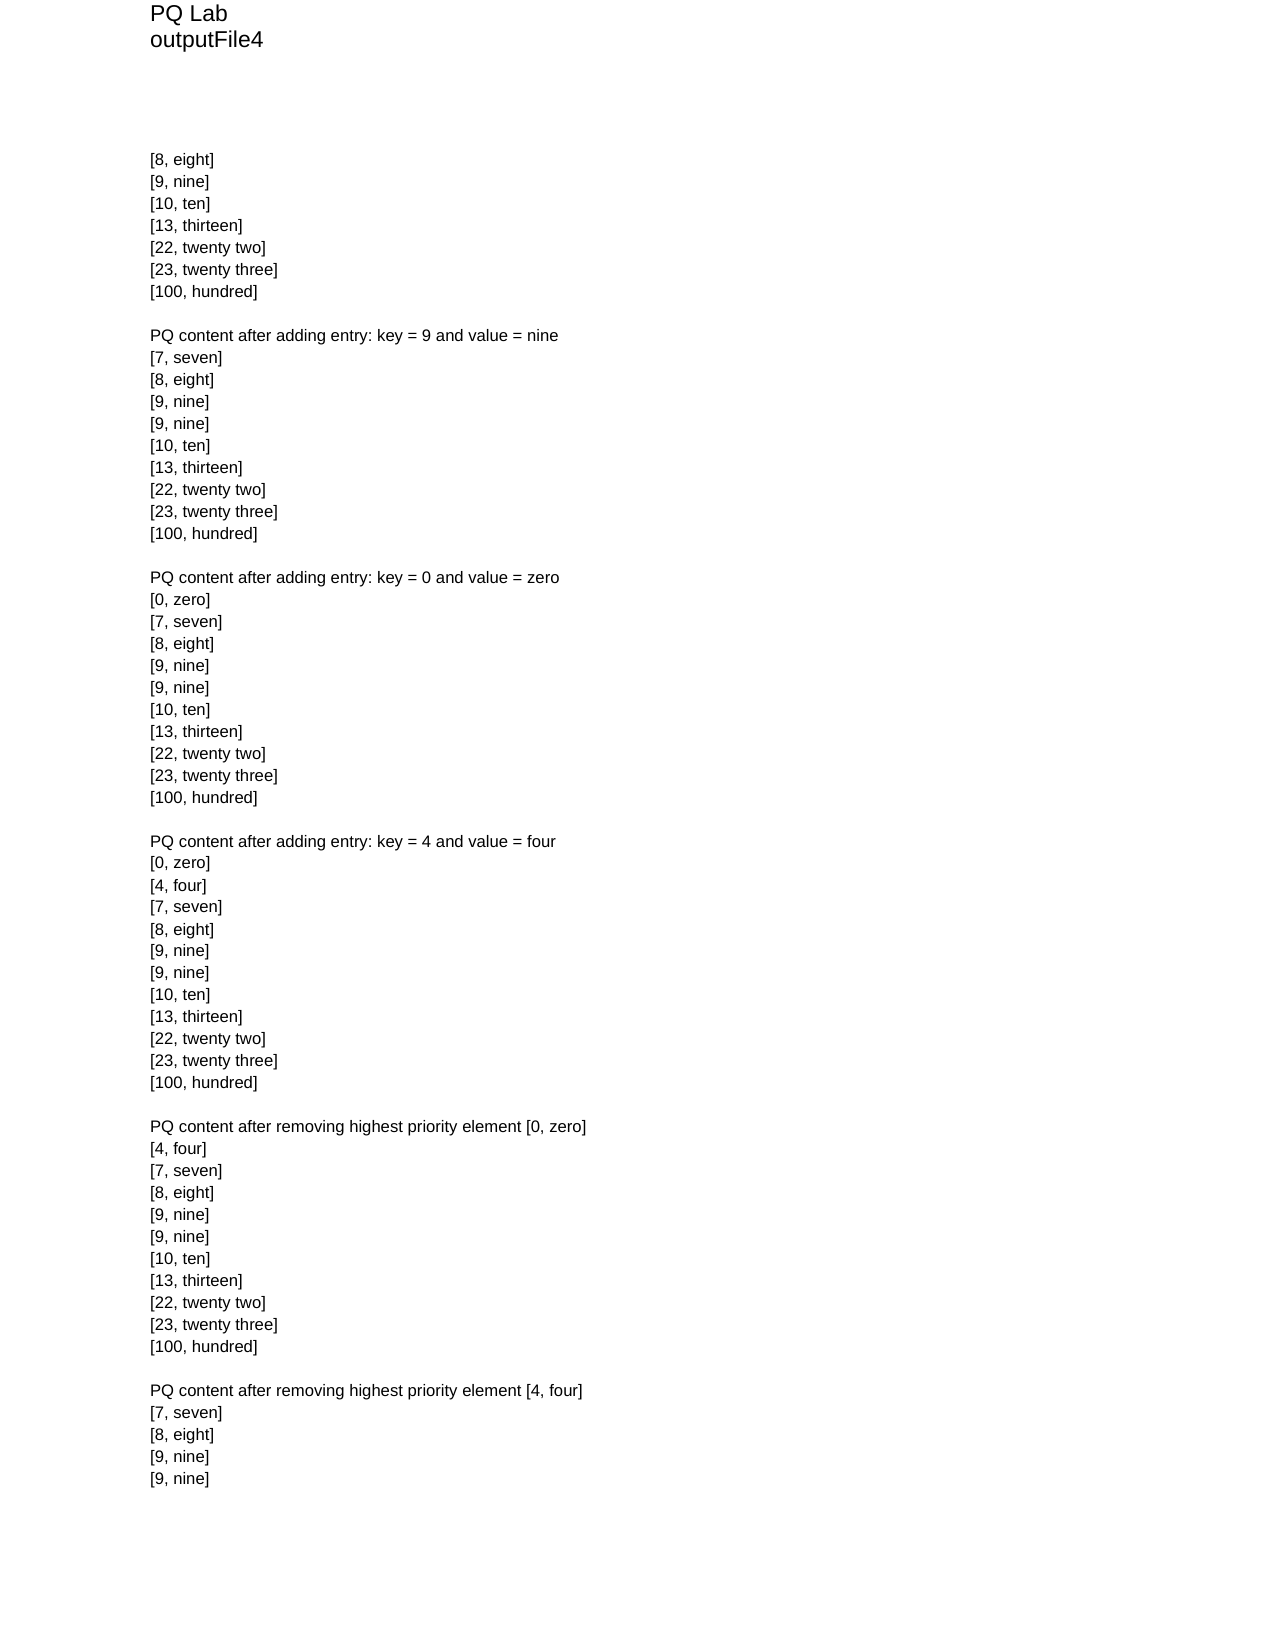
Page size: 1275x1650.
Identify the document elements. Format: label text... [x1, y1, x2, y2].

text [8, eight] [150, 150, 1125, 169]
text [8, eight] [150, 1425, 1125, 1444]
text PQ content after removing highest priority element [0, zero] [150, 1117, 1125, 1136]
text [100, hundred] [150, 282, 1125, 301]
text [10, ten] [150, 194, 1125, 213]
text [8, eight] [150, 919, 1125, 938]
text [23, twenty three] [150, 1051, 1125, 1070]
text [9, nine] [150, 392, 1125, 411]
text [23, twenty three] [150, 765, 1125, 784]
text [10, ten] [150, 699, 1125, 719]
text [9, nine] [150, 1469, 1125, 1488]
text [23, twenty three] [150, 260, 1125, 279]
text [9, nine] [150, 941, 1125, 960]
text [22, twenty two] [150, 238, 1125, 257]
text [7, seven] [150, 897, 1125, 916]
text [13, thirteen] [150, 216, 1125, 235]
text [9, nine] [150, 172, 1125, 191]
text [9, nine] [150, 1447, 1125, 1466]
text [9, nine] [150, 1227, 1125, 1246]
text PQ content after removing highest priority element [4, four] [150, 1381, 1125, 1400]
text [0, zero] [150, 589, 1125, 609]
text [4, four] [150, 875, 1125, 894]
text [10, ten] [150, 1249, 1125, 1268]
text [22, twenty two] [150, 743, 1125, 763]
text [9, nine] [150, 656, 1125, 675]
text [10, ten] [150, 436, 1125, 455]
text PQ content after adding entry: key = 9 and value = nine [150, 326, 1125, 345]
text [100, hundred] [150, 1337, 1125, 1356]
text [8, eight] [150, 1183, 1125, 1202]
text [100, hundred] [150, 1073, 1125, 1092]
text [9, nine] [150, 414, 1125, 433]
text [7, seven] [150, 1403, 1125, 1422]
text [13, thirteen] [150, 1007, 1125, 1026]
text PQ content after adding entry: key = 0 and value = zero [150, 568, 1125, 587]
text [13, thirteen] [150, 458, 1125, 477]
text [8, eight] [150, 633, 1125, 653]
text [9, nine] [150, 1205, 1125, 1224]
text [23, twenty three] [150, 502, 1125, 521]
text [22, twenty two] [150, 1293, 1125, 1312]
text [22, twenty two] [150, 480, 1125, 499]
text [13, thirteen] [150, 721, 1125, 741]
text [7, seven] [150, 1161, 1125, 1180]
text PQ content after adding entry: key = 4 and value = four [150, 831, 1125, 851]
text [23, twenty three] [150, 1315, 1125, 1334]
text [8, eight] [150, 370, 1125, 389]
text [10, ten] [150, 985, 1125, 1004]
text [0, zero] [150, 853, 1125, 872]
text [22, twenty two] [150, 1029, 1125, 1048]
text [4, four] [150, 1139, 1125, 1158]
text [7, seven] [150, 348, 1125, 367]
text [9, nine] [150, 963, 1125, 982]
text [13, thirteen] [150, 1271, 1125, 1290]
text [100, hundred] [150, 524, 1125, 543]
text [100, hundred] [150, 787, 1125, 807]
text [7, seven] [150, 612, 1125, 631]
text [9, nine] [150, 677, 1125, 697]
